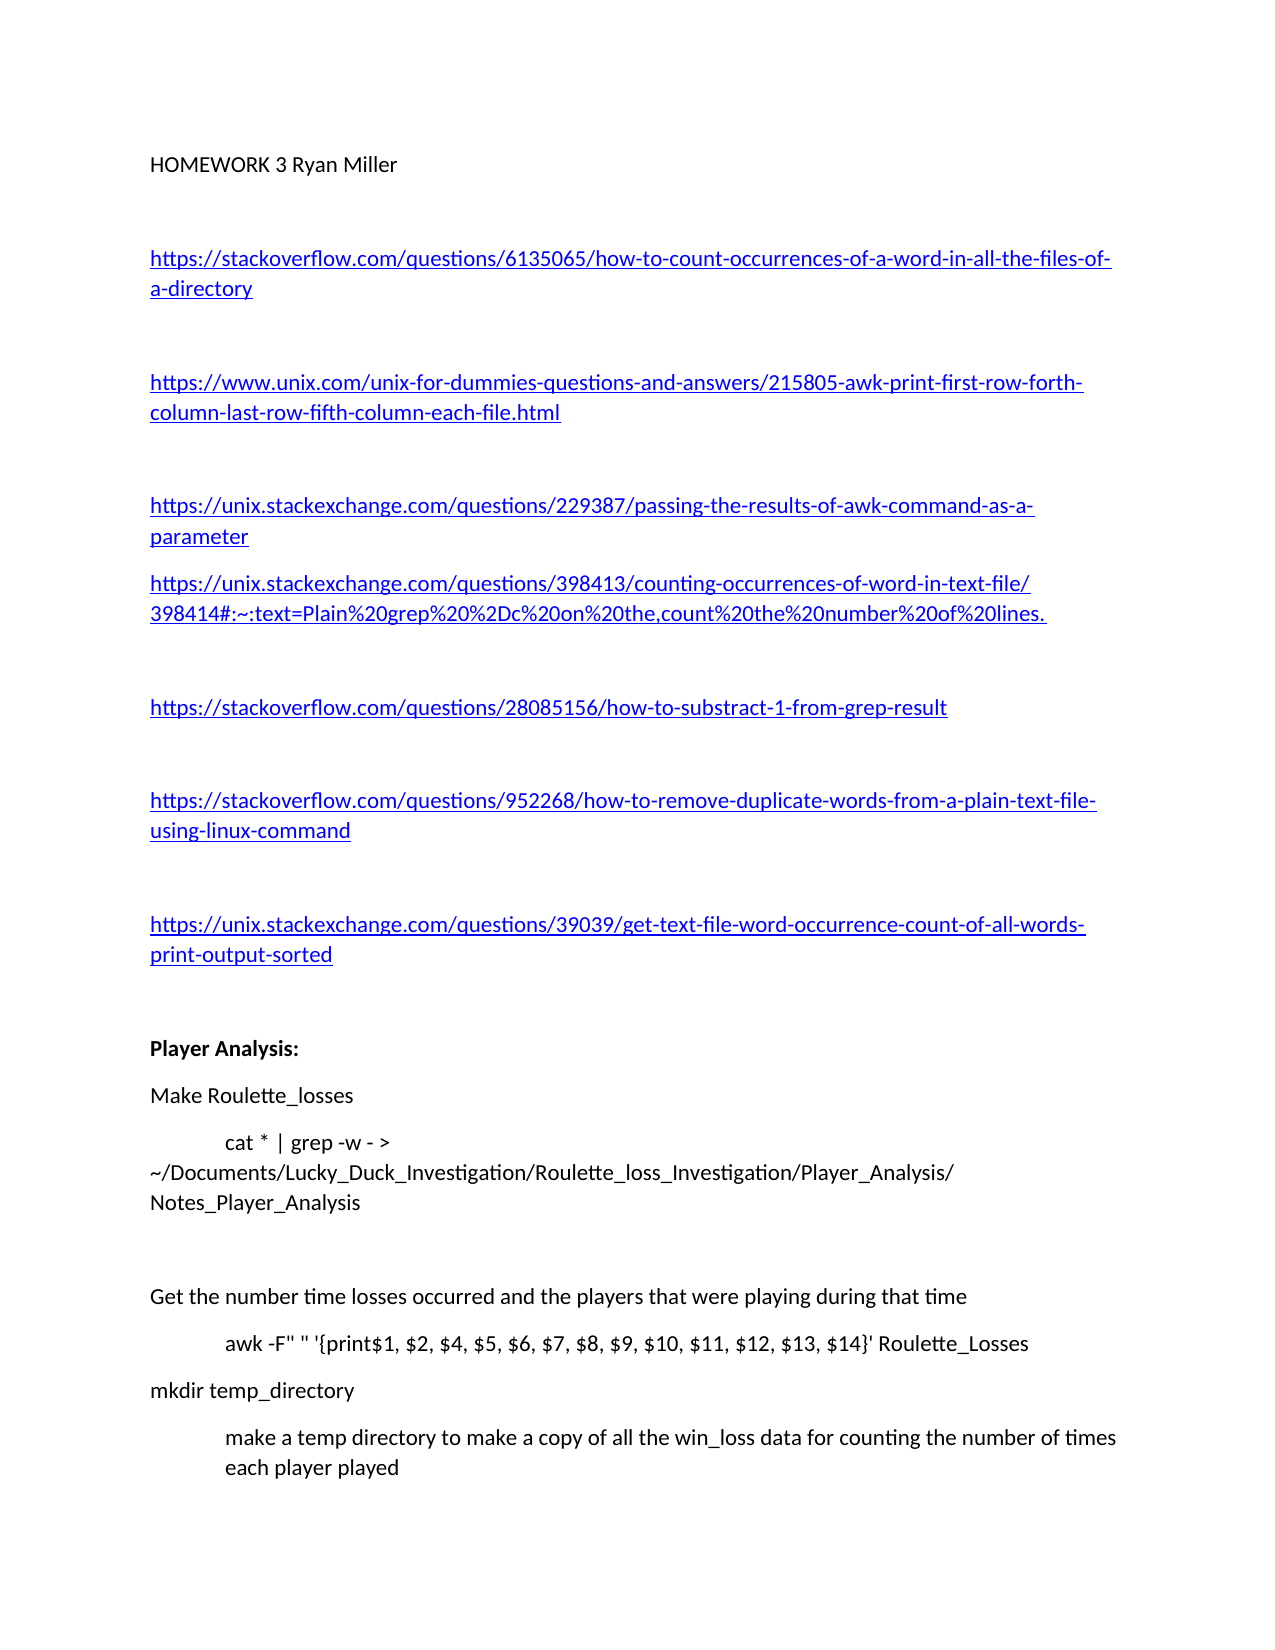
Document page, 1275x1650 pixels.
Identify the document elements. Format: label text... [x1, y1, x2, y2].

text HOMEWORK 3 Ryan Miller [150, 150, 1125, 178]
text awk -F" " '{print$1, $2, $4, $5, $6, $7, $8, $9, $10, $11, $12, $13, $14}' Roulette_Losses [150, 1329, 1125, 1357]
text cat * | grep -w - > ~/Documents/Lucky_Duck_Investigation/Roulette_loss_Investigation/Player_Analysis/Notes_Player_Analysis [150, 1128, 1125, 1217]
text https://unix.stackexchange.com/questions/398413/counting-occurrences-of-word-in-text-file/398414#:~:text=Plain%20grep%20%2Dc%20on%20the,count%20the%20number%20of%20lines. [150, 569, 1125, 627]
text Get the number time losses occurred and the players that were playing during that time [150, 1282, 1125, 1310]
text https://unix.stackexchange.com/questions/229387/passing-the-results-of-awk-command-as-a-parameter [150, 492, 1125, 550]
text Make Roulette_losses [150, 1081, 1125, 1109]
text https://www.unix.com/unix-for-dummies-questions-and-answers/215805-awk-print-first-row-forth-column-last-row-fifth-column-each-file.html [150, 368, 1125, 426]
text Player Analysis: [150, 1034, 1125, 1062]
text https://stackoverflow.com/questions/6135065/how-to-count-occurrences-of-a-word-in-all-the-files-of-a-directory [150, 244, 1125, 302]
text mkdir temp_directory [150, 1376, 1125, 1404]
text https://stackoverflow.com/questions/28085156/how-to-substract-1-from-grep-result [150, 693, 1125, 721]
text make a temp directory to make a copy of all the win_loss data for counting the number of times each player played [225, 1423, 1125, 1481]
text https://unix.stackexchange.com/questions/39039/get-text-file-word-occurrence-count-of-all-words-print-output-sorted [150, 910, 1125, 969]
text https://stackoverflow.com/questions/952268/how-to-remove-duplicate-words-from-a-plain-text-file-using-linux-command [150, 786, 1125, 845]
